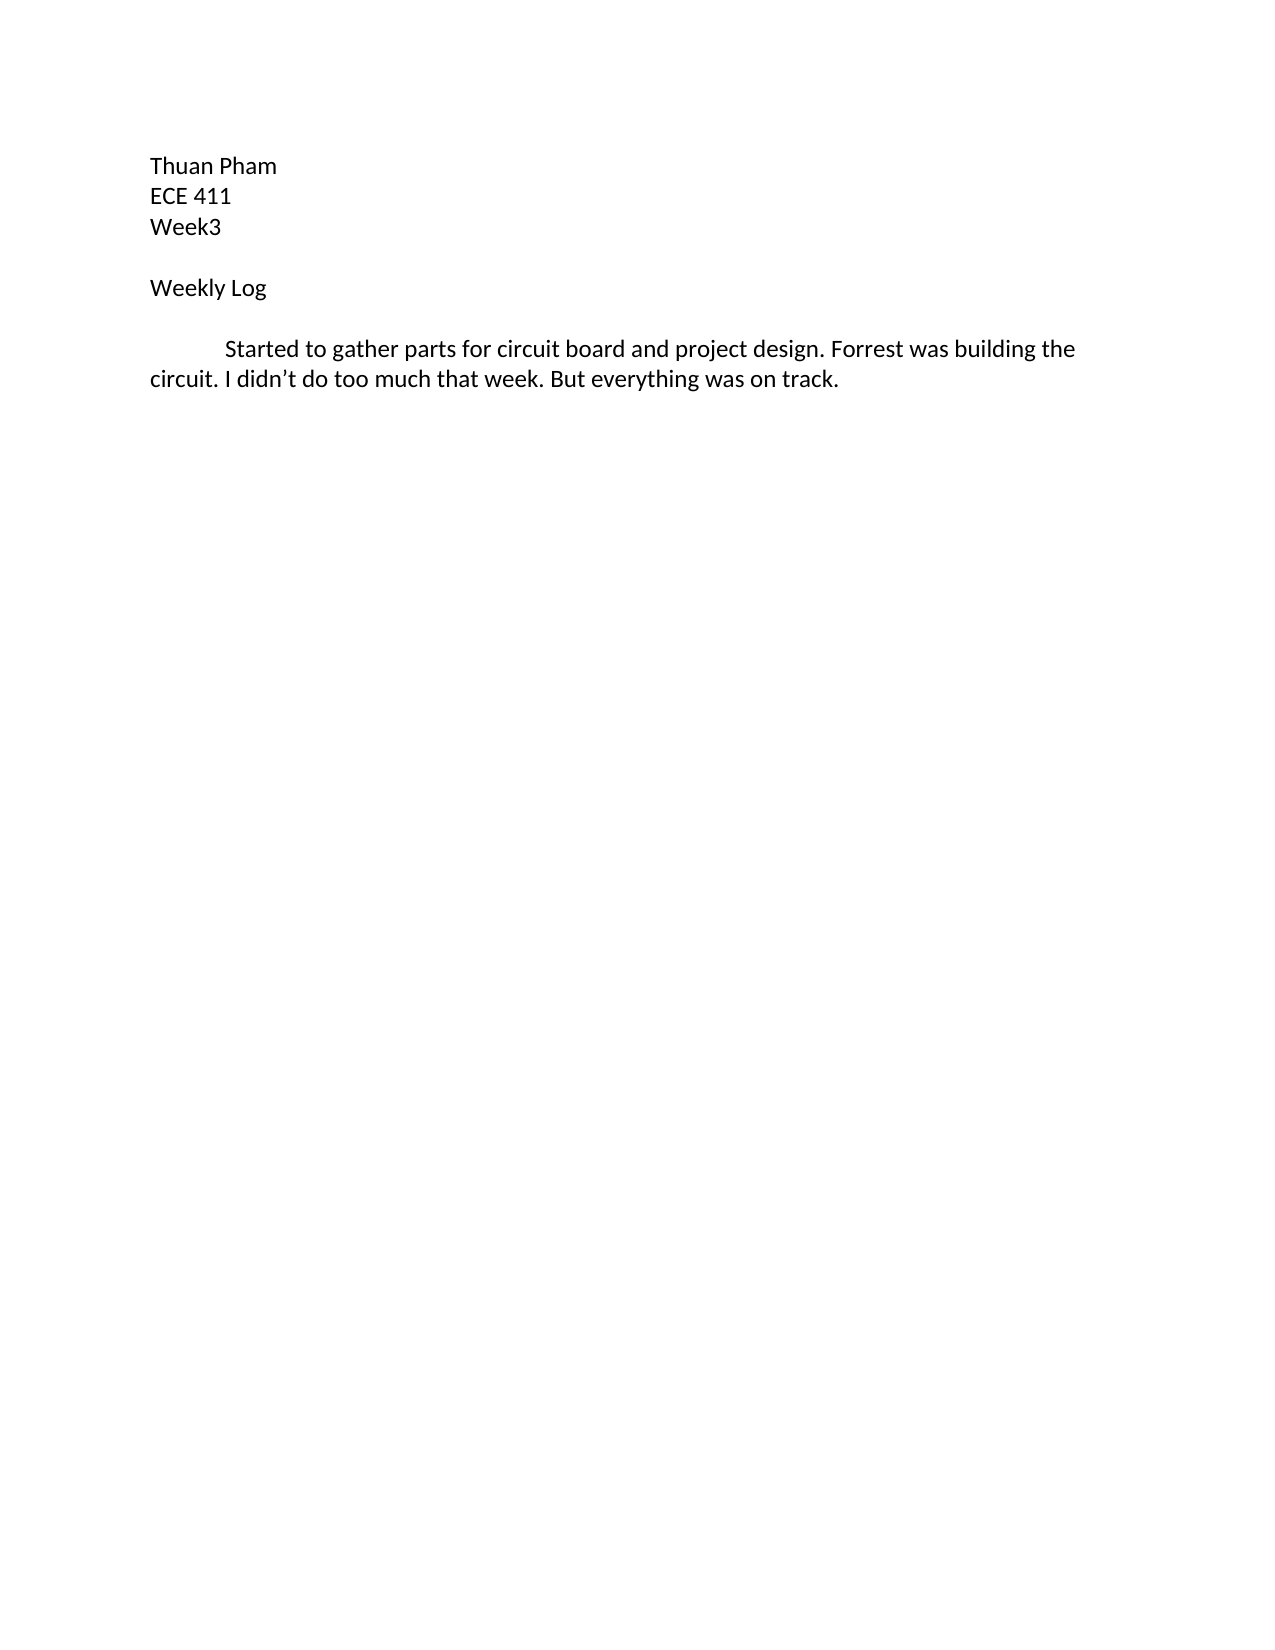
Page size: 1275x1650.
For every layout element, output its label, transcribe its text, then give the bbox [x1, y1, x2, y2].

text Started to gather parts for circuit board and project design. Forrest was building the circuit. I didn’t do too much that week. But everything was on track. [150, 333, 1125, 394]
text Thuan Pham [150, 150, 1125, 181]
text Week3 [150, 211, 1125, 242]
text ECE 411 [150, 181, 1125, 211]
text Weekly Log [150, 272, 1125, 303]
